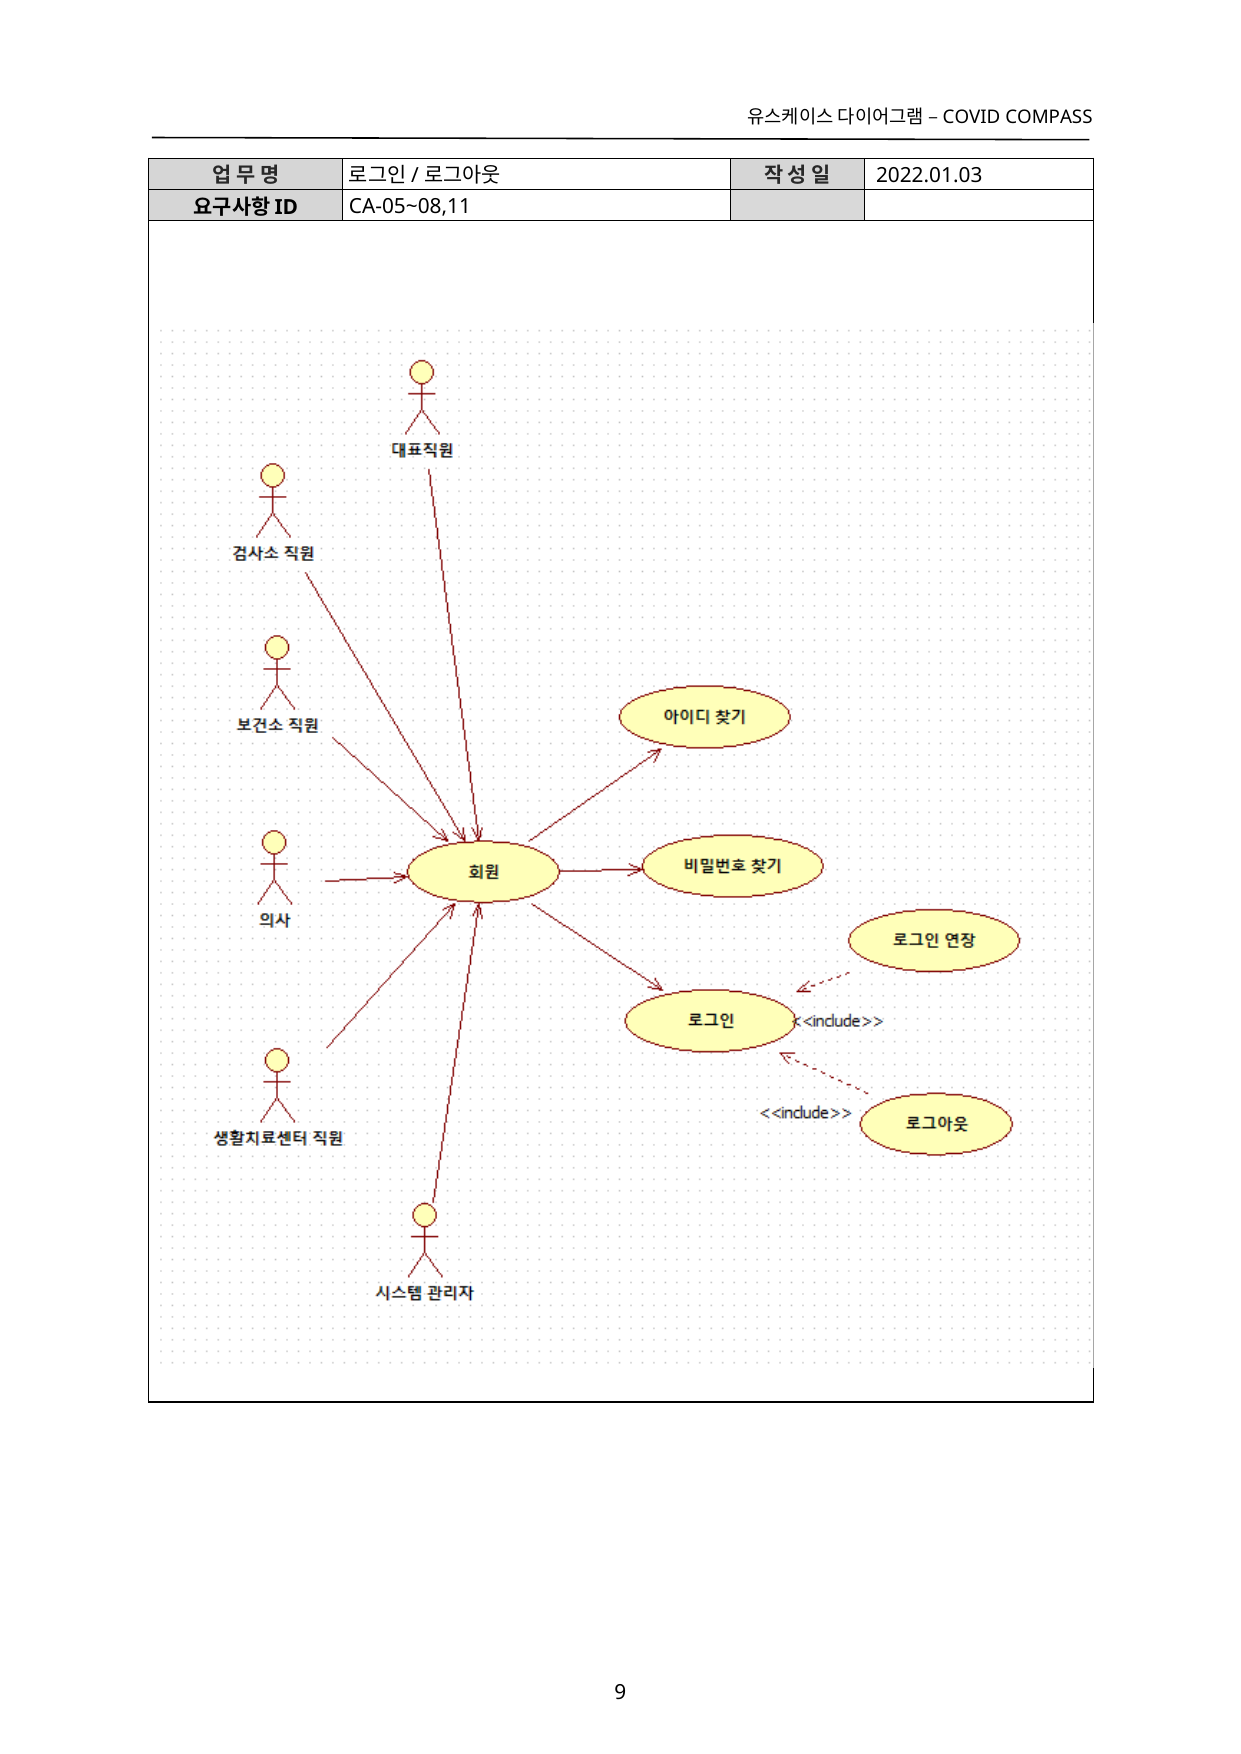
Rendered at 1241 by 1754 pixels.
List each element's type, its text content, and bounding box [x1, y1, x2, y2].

table_cell 업 무 명 [149, 159, 342, 189]
table_cell [865, 190, 1093, 220]
table_cell 요구사항ID [149, 190, 342, 220]
picture [159, 323, 1094, 1368]
table_cell CA-05~08,11 [343, 190, 730, 220]
table_cell [731, 190, 864, 220]
table_cell [149, 221, 1093, 1401]
table_cell 로그인 / 로그아웃 [343, 159, 730, 189]
table_cell 2022.01.03 [865, 159, 1093, 189]
table_cell 작 성 일 [731, 159, 864, 189]
